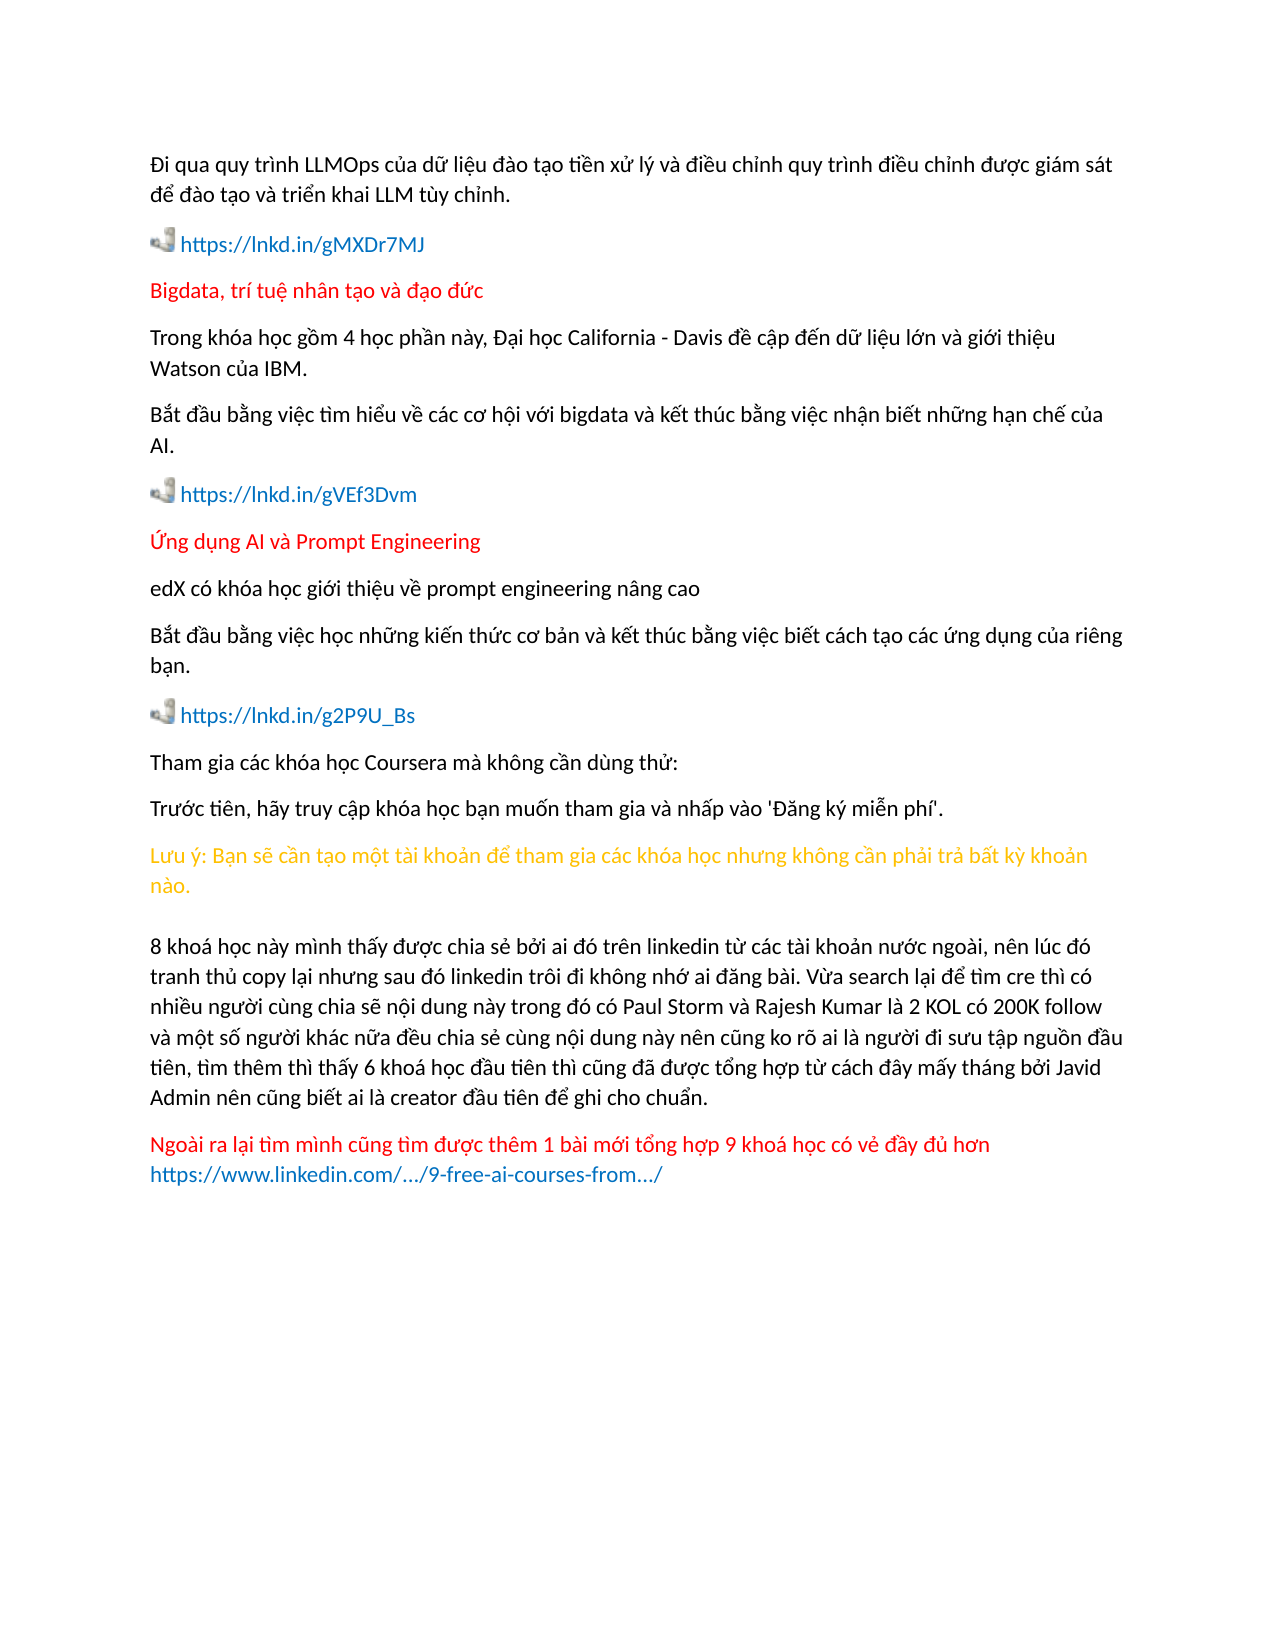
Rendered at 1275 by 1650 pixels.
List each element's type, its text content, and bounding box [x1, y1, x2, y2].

text Tham gia các khóa học Coursera mà không cần dùng thử: [150, 748, 1125, 776]
text Bigdata, trí tuệ nhân tạo và đạo đức [150, 277, 1125, 305]
text Ngoài ra lại tìm mình cũng tìm được thêm 1 bài mới tổng hợp 9 khoá học có vẻ đầy đủ hơn https://www.linkedin.com/.../9-free-ai-courses-from.../ [150, 1130, 1125, 1188]
text Bắt đầu bằng việc học những kiến thức cơ bản và kết thúc bằng việc biết cách tạo các ứng dụng của riêng bạn. [150, 621, 1125, 679]
text Ứng dụng AI và Prompt Engineering [150, 527, 1125, 555]
text https://lnkd.in/gVEf3Dvm [150, 478, 1125, 508]
text https://lnkd.in/gMXDr7MJ [150, 227, 1125, 258]
text Trong khóa học gồm 4 học phần này, Đại học California - Davis đề cập đến dữ liệu lớn và giới thiệu Watson của IBM. [150, 323, 1125, 382]
picture [150, 477, 175, 503]
text Lưu ý: Bạn sẽ cần tạo một tài khoản để tham gia các khóa học nhưng không cần phải trả bất kỳ khoản nào. 8 khoá học này mình thấy được chia sẻ bởi ai đó trên linkedin từ các tài khoản nước ngoài, nên lúc đó tranh thủ copy lại nhưng sau đó linkedin trôi đi không nhớ ai đăng bài. Vừa search lại để tìm cre thì có nhiều người cùng chia sẽ nội dung này trong đó có Paul Storm và Rajesh Kumar là 2 KOL có 200K follow và một số người khác nữa đều chia sẻ cùng nội dung này nên cũng ko rõ ai là người đi sưu tập nguồn đầu tiên, tìm thêm thì thấy 6 khoá học đầu tiên thì cũng đã được tổng hợp từ cách đây mấy tháng bởi Javid Admin nên cũng biết ai là creator đầu tiên để ghi cho chuẩn. [150, 841, 1125, 1111]
text edX có khóa học giới thiệu về prompt engineering nâng cao [150, 574, 1125, 602]
text https://lnkd.in/g2P9U_Bs [150, 698, 1125, 729]
text Trước tiên, hãy truy cập khóa học bạn muốn tham gia và nhấp vào 'Đăng ký miễn phí'. [150, 794, 1125, 823]
picture [150, 227, 175, 252]
text Đi qua quy trình LLMOps của dữ liệu đào tạo tiền xử lý và điều chỉnh quy trình điều chỉnh được giám sát để đào tạo và triển khai LLM tùy chỉnh. [150, 150, 1125, 208]
text Bắt đầu bằng việc tìm hiểu về các cơ hội với bigdata và kết thúc bằng việc nhận biết những hạn chế của AI. [150, 401, 1125, 459]
picture [150, 698, 175, 724]
